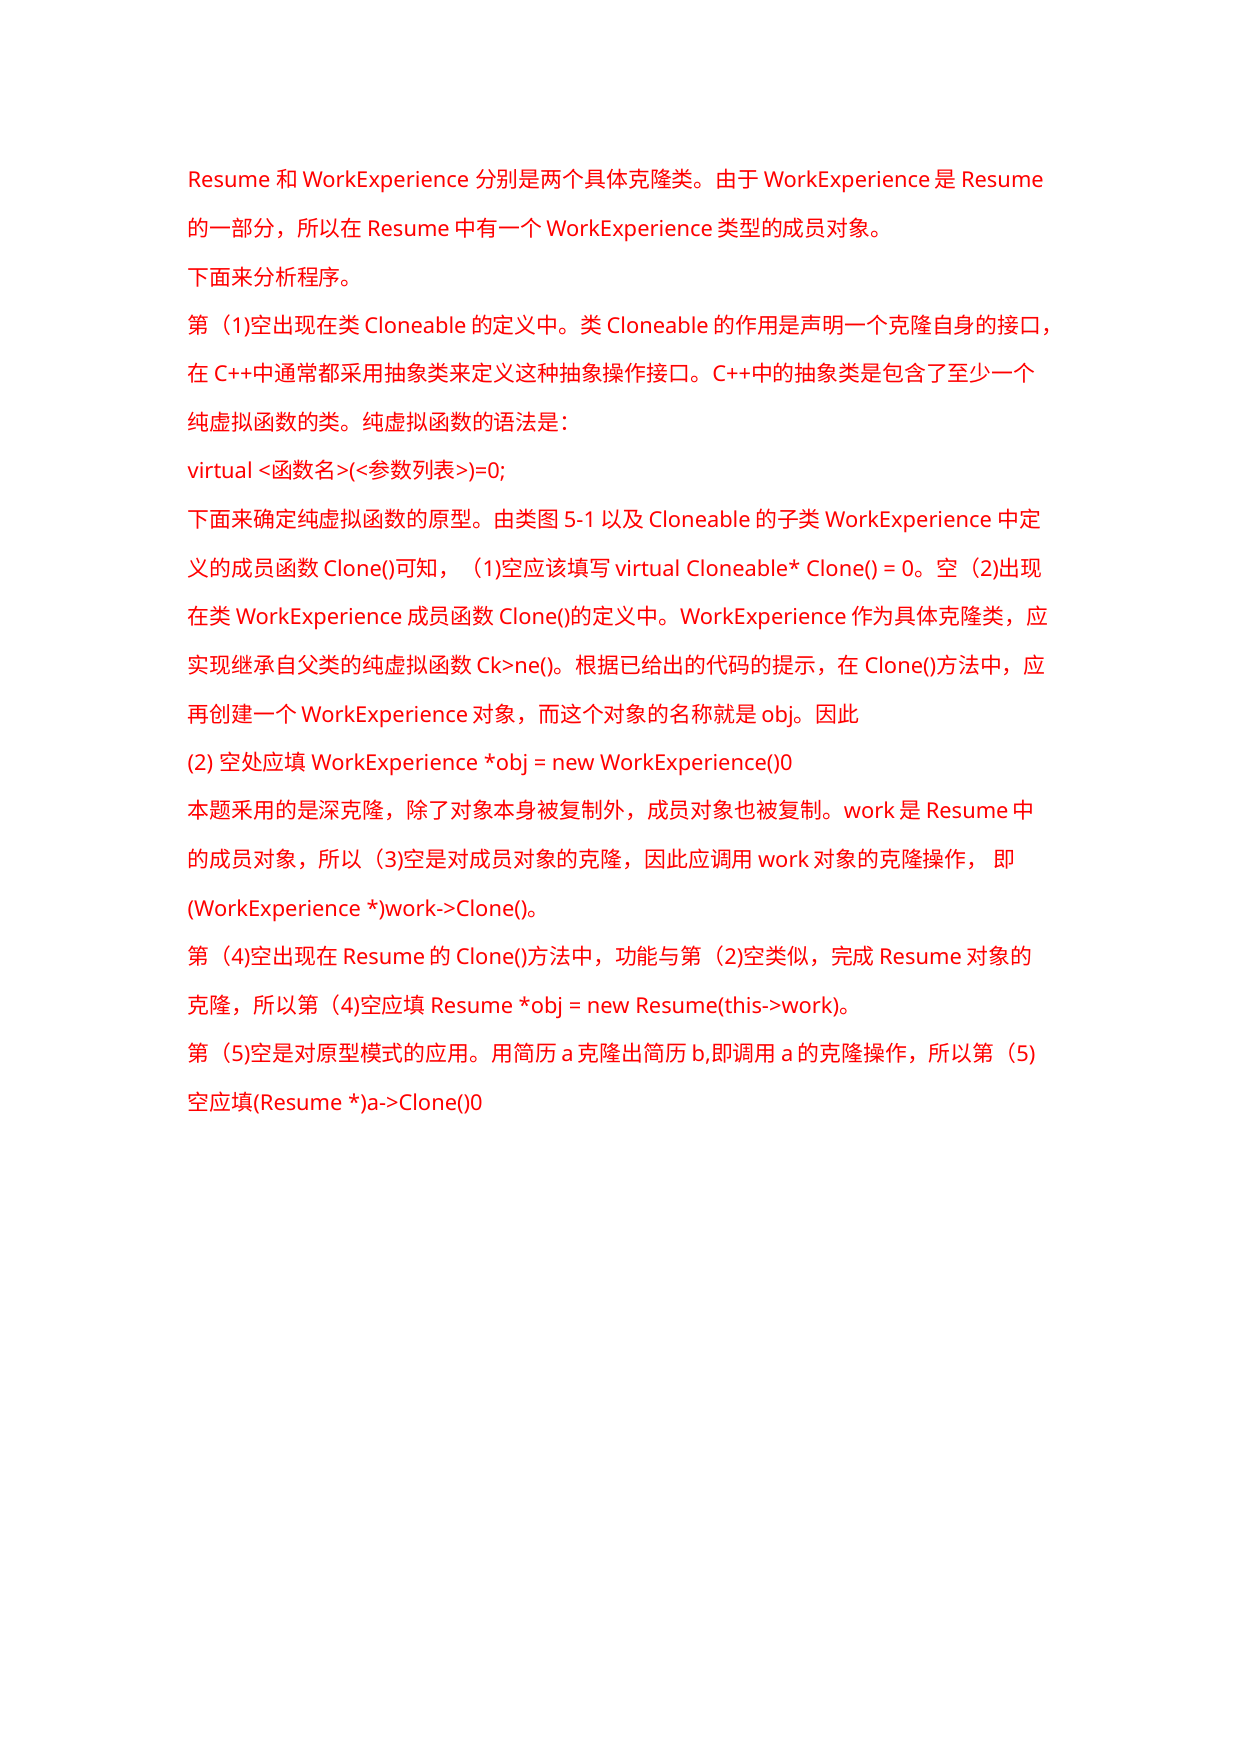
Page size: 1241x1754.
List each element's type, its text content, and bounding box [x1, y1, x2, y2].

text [187, 162, 1053, 243]
text (2) 空处应填 WorkExperience *obj = new WorkExperience()0 [187, 745, 1053, 777]
text 下面来确定纯虚拟函数的原型。由类图5-1以及Cloneable的子类WorkExperience 中定义的成员函数Clone()可知，（1)空应该填写virtual Cloneable* Clone() = 0。空（2)出现在类WorkExperience成员函数Clone()的定义中。WorkExperience作为具体克隆类，应实现继承自父类的纯虚拟函数Ck>ne()。根据已给出的代码的提示，在 Clone()方法中，应再创建一个WorkExperience对象，而这个对象的名称就是obj。因此 [187, 502, 1053, 729]
text 下面来分析程序。 [187, 259, 1053, 292]
text 第（1)空出现在类Cloneable的定义中。类Cloneable的作用是声明一个克隆自身的接口，在C++中通常都采用抽象类来定义这种抽象操作接口。C++中的抽象类是包含了至少一个纯虚拟函数的类。纯虚拟函数的语法是： [187, 307, 1053, 437]
text 第（4)空出现在Resume的Clone()方法中，功能与第（2)空类似，完成Resume对象的克隆，所以第（4)空应填 Resume *obj = new Resume(this->work)。 [187, 939, 1053, 1020]
text virtual <函数名>(<参数列表>)=0; [187, 453, 1053, 486]
text 第（5)空是对原型模式的应用。用简历a克隆出简历b,即调用a的克隆操作，所以第（5)空应填(Resume *)a->Clone()0 [187, 1036, 1053, 1117]
text 本题釆用的是深克隆，除了对象本身被复制外，成员对象也被复制。work是Resume中的成员对象，所以（3)空是对成员对象的克隆，因此应调用work对象的克隆操作， 即(WorkExperience *)work->Clone()。 [187, 793, 1053, 923]
